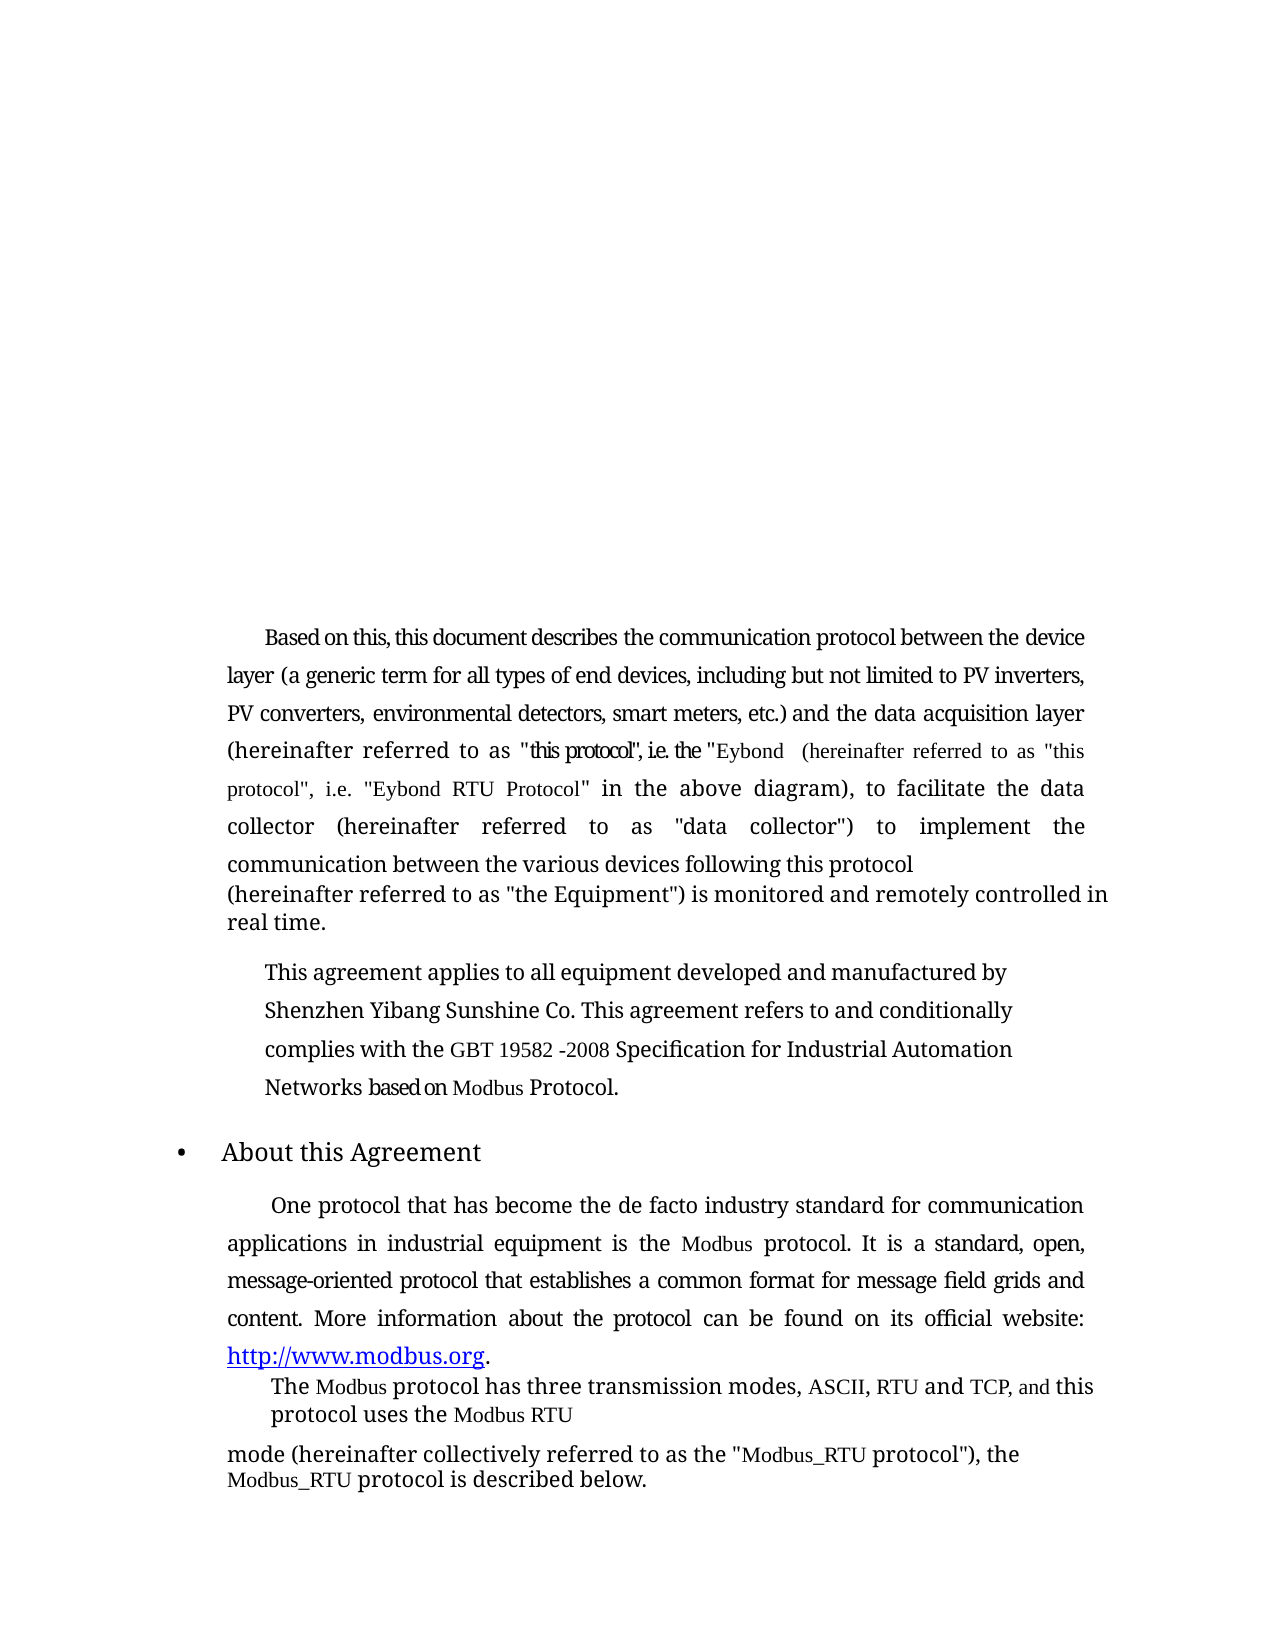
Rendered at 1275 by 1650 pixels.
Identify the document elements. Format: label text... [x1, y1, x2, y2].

text One protocol that has become the de facto industry standard for communication applications in industrial equipment is the Modbus protocol. It is a standard, open, message-oriented protocol that establishes a common format for message field grids and content. More information about the protocol can be found on its official website: http://www.modbus.org. [227, 1183, 1085, 1372]
text This agreement applies to all equipment developed and manufactured by Shenzhen Yibang Sunshine Co. This agreement refers to and conditionally complies with the GBT 19582 -2008 Specification for Industrial Automation Networks based on Modbus Protocol. [264, 950, 1096, 1103]
text Based on this, this document describes the communication protocol between the device layer (a generic term for all types of end devices, including but not limited to PV inverters, PV converters, environmental detectors, smart meters, etc.) and the data acquisition layer (hereinafter referred to as "this protocol", i.e. the "Eybond (hereinafter referred to as "this protocol", i.e. "Eybond RTU Protocol" in the above diagram), to facilitate the data collector (hereinafter referred to as "data collector") to implement the communication between the various devices following this protocol [227, 615, 1085, 880]
text mode (hereinafter collectively referred to as the "Modbus_RTU protocol"), the Modbus_RTU protocol is described below. [227, 1443, 1125, 1493]
text The Modbus protocol has three transmission modes, ASCII, RTU and TCP, and this protocol uses the Modbus RTU [271, 1372, 1125, 1428]
list About this Agreement [177, 1141, 1125, 1166]
text (hereinafter referred to as "the Equipment") is monitored and remotely controlled in real time. [227, 880, 1125, 936]
